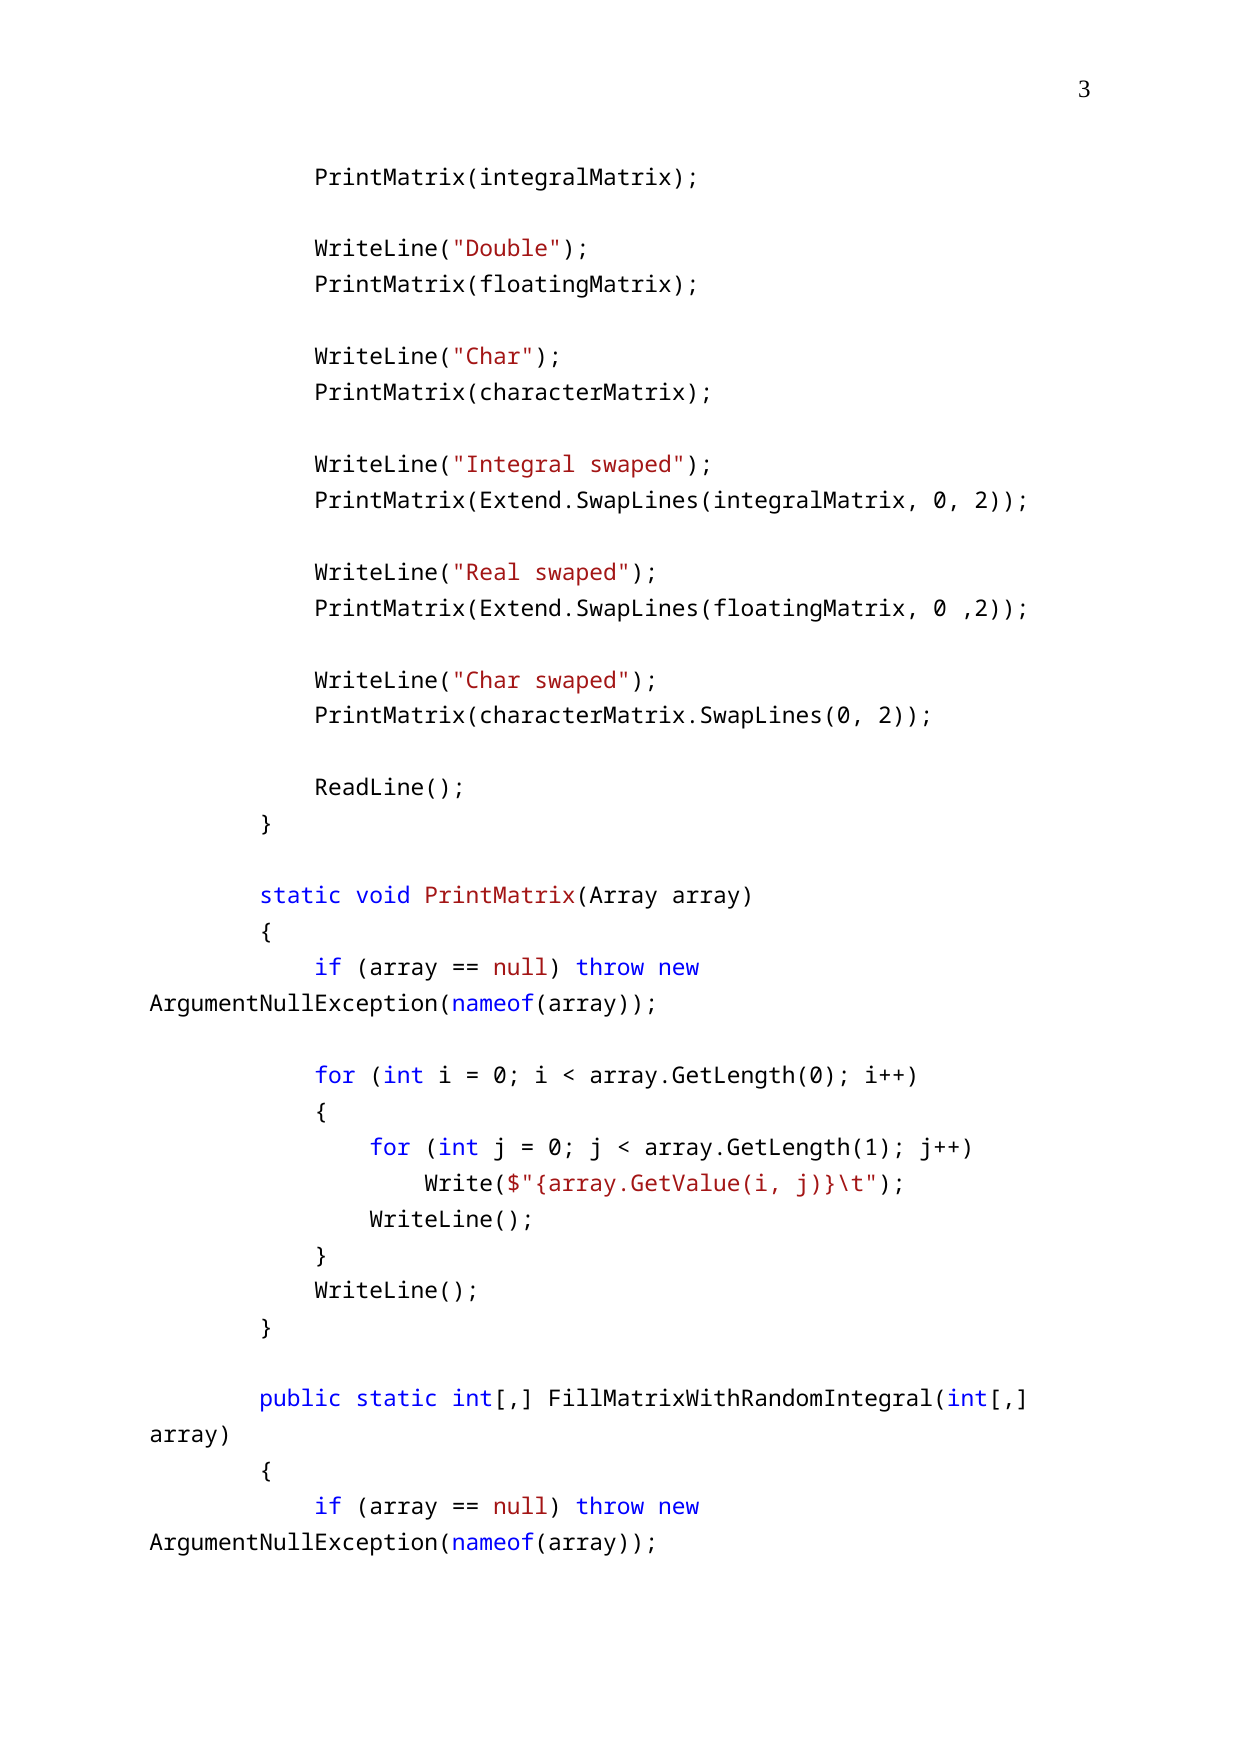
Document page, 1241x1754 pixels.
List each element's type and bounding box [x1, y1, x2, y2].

table_header [139, 150, 1079, 1604]
